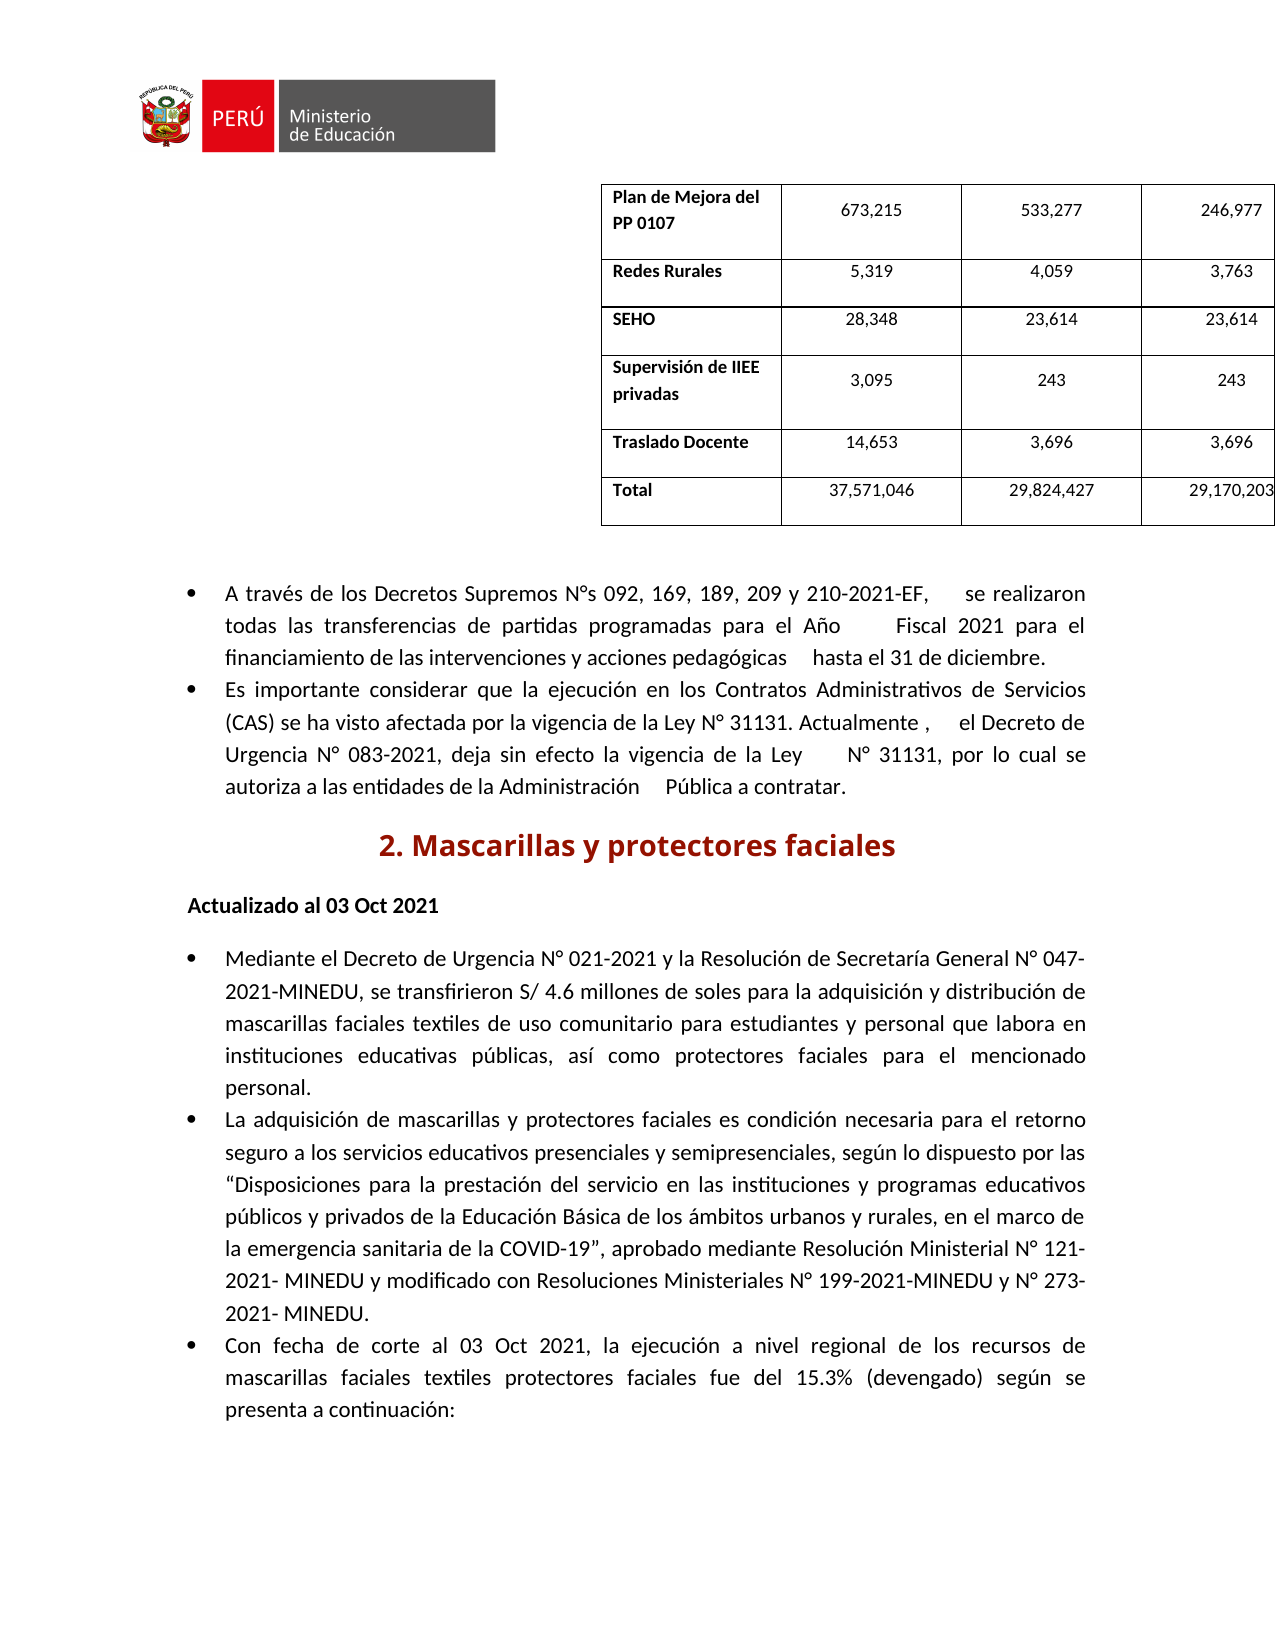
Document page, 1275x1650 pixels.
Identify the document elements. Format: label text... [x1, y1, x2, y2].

list Mediante el Decreto de Urgencia N° 021-2021 y la Resolución de Secretaría General N° 047-2021-MINEDU, se transfirieron S/ 4.6 millones de soles para la adquisición y distribución de mascarillas faciales textiles de uso comunitario para estudiantes y personal que labora en instituciones educativas públicas, así como protectores faciales para el mencionado personal. [187, 944, 1087, 1101]
table_cell 37,571,046 [782, 478, 961, 525]
table_cell Total [602, 478, 781, 525]
table_cell 23,614 [1142, 308, 1274, 354]
table_cell 14,653 [782, 430, 961, 477]
table_cell 5,319 [782, 260, 961, 306]
table_cell 29,824,427 [962, 478, 1141, 525]
table_cell 3,696 [962, 430, 1141, 477]
table_cell Traslado Docente [602, 430, 781, 477]
table_cell SEHO [602, 308, 781, 354]
picture [128, 75, 502, 156]
table_cell 533,277 [962, 185, 1141, 258]
text Actualizado al 03 Oct 2021 [187, 892, 1087, 919]
table_cell 3,763 [1142, 260, 1274, 306]
table_cell 29,170,203 [1142, 478, 1274, 525]
table_cell 4,059 [962, 260, 1141, 306]
subtitle 2. Mascarillas y protectores faciales [187, 825, 1087, 865]
list A través de los Decretos Supremos N°s 092, 169, 189, 209 y 210-2021-EF, se realizaron todas las transferencias de partidas programadas para el Año Fiscal 2021 para el financiamiento de las intervenciones y acciones pedagógicas hasta el 31 de diciembre. [187, 579, 1087, 671]
table_cell 243 [962, 356, 1141, 429]
list Es importante considerar que la ejecución en los Contratos Administrativos de Servicios (CAS) se ha visto afectada por la vigencia de la Ley N° 31131. Actualmente , el Decreto de Urgencia N° 083-2021, deja sin efecto la vigencia de la Ley N° 31131, por lo cual se autoriza a las entidades de la Administración Pública a contratar. [187, 676, 1087, 800]
table_cell Plan de Mejora del PP 0107 [602, 185, 781, 258]
table_cell 673,215 [782, 185, 961, 258]
table_cell 28,348 [782, 308, 961, 354]
table_cell Redes Rurales [602, 260, 781, 306]
table_cell 246,977 [1142, 185, 1274, 258]
table_cell 23,614 [962, 308, 1141, 354]
table_cell 243 [1142, 356, 1274, 429]
list Con fecha de corte al 03 Oct 2021, la ejecución a nivel regional de los recursos de mascarillas faciales textiles protectores faciales fue del 15.3% (devengado) según se presenta a continuación: [187, 1331, 1087, 1423]
table_cell Supervisión de IIEE privadas [602, 356, 781, 429]
list La adquisición de mascarillas y protectores faciales es condición necesaria para el retorno seguro a los servicios educativos presenciales y semipresenciales, según lo dispuesto por las “Disposiciones para la prestación del servicio en las instituciones y programas educativos públicos y privados de la Educación Básica de los ámbitos urbanos y rurales, en el marco de la emergencia sanitaria de la COVID-19”, aprobado mediante Resolución Ministerial N° 121-2021- MINEDU y modificado con Resoluciones Ministeriales N° 199-2021-MINEDU y N° 273-2021- MINEDU. [187, 1106, 1087, 1327]
table_cell 3,696 [1142, 430, 1274, 477]
table_cell 3,095 [782, 356, 961, 429]
